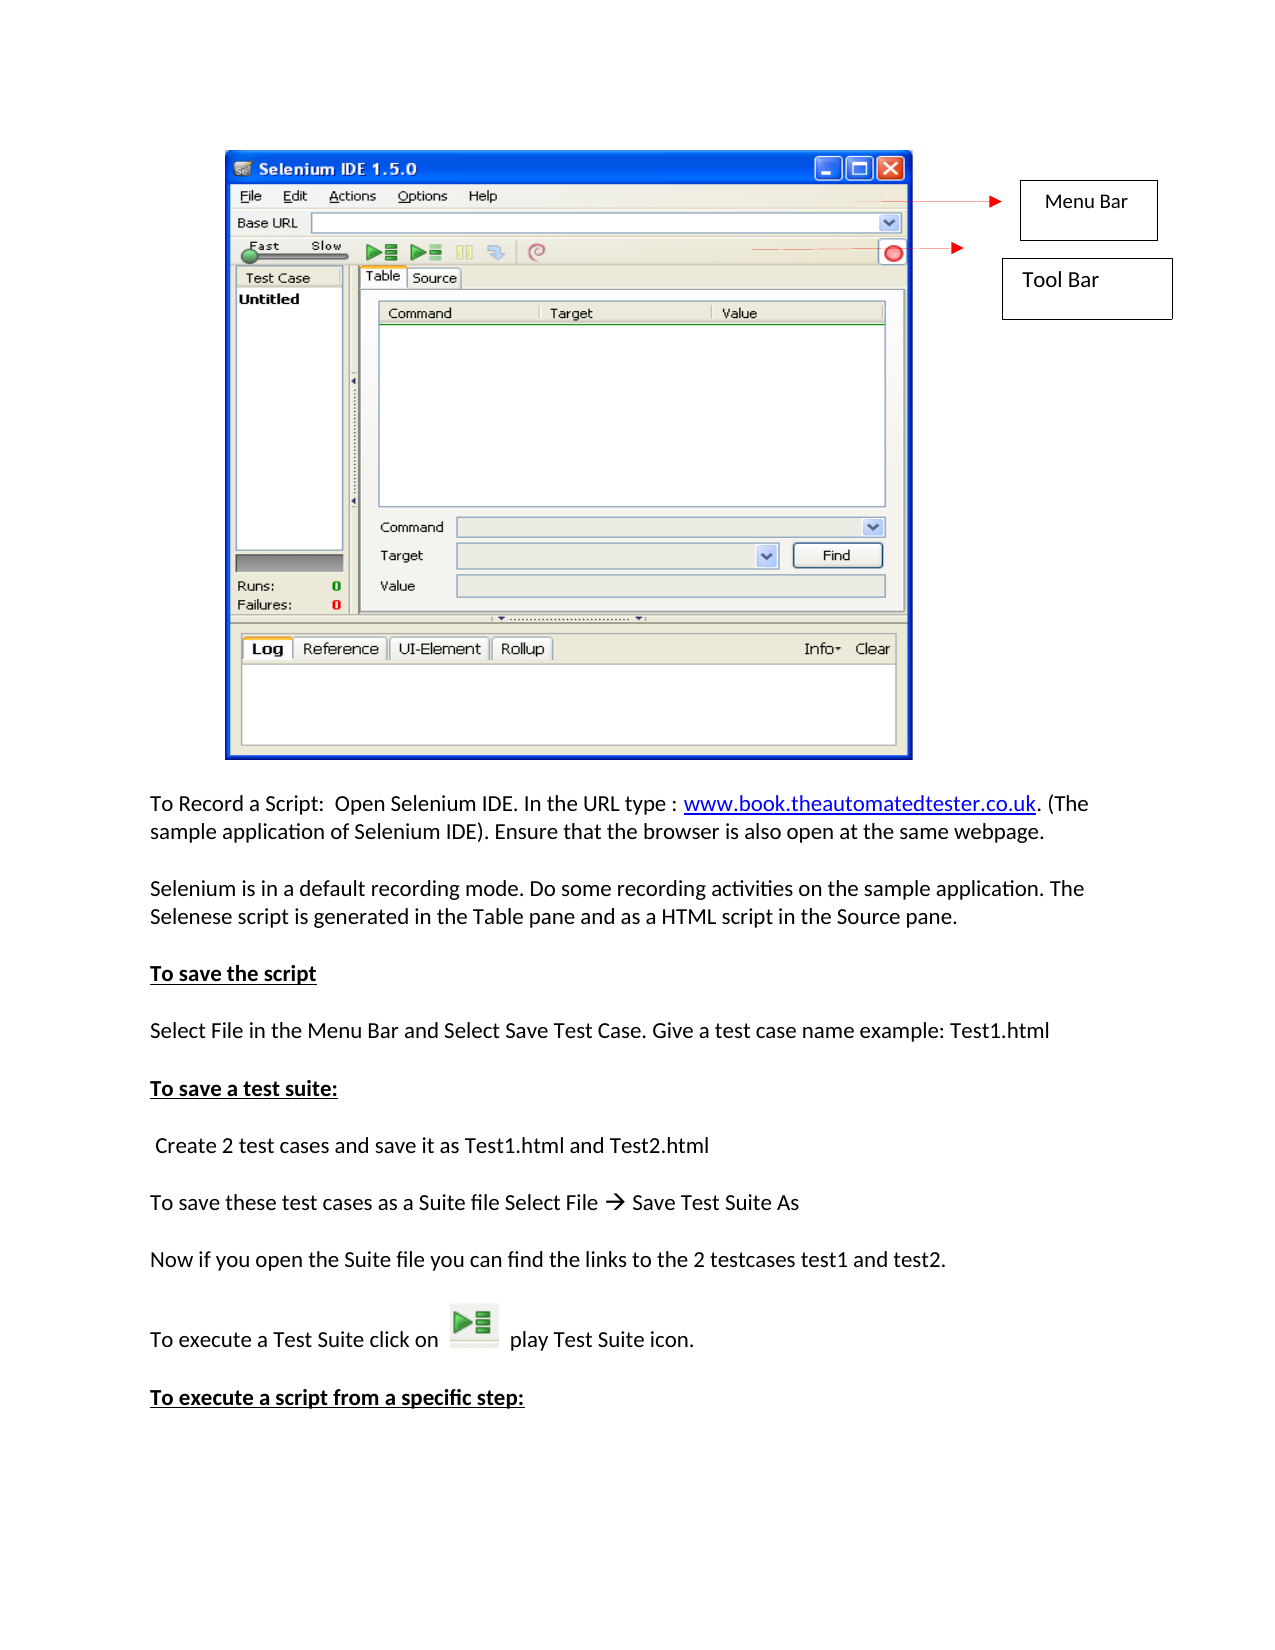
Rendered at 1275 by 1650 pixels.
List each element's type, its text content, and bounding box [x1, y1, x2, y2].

text Selenium is in a default recording mode. Do some recording activities on the sample application. The Selenese script is generated in the Table pane and as a HTML script in the Source pane. [150, 874, 1125, 930]
picture [449, 1302, 500, 1348]
text Create 2 test cases and save it as Test1.html and Test2.html [150, 1131, 1125, 1159]
text Now if you open the Suite file you can find the links to the 2 testcases test1 and test2. [150, 1245, 1125, 1273]
text Select File in the Menu Bar and Select Save Test Case. Give a test case name example: Test1.html [150, 1017, 1125, 1045]
text To save these test cases as a Suite file Select File Save Test Suite As [150, 1188, 1125, 1216]
text To execute a Test Suite click on play Test Suite icon. [150, 1303, 1125, 1354]
text To Record a Script: Open Selenium IDE. In the URL type : www.book.theautomatedtester.co.uk. (The sample application of Selenium IDE). Ensure that the browser is also open at the same webpage. [150, 789, 1125, 845]
text To save the script [150, 959, 1125, 987]
picture [225, 150, 913, 760]
text To execute a script from a specific step: [150, 1383, 1125, 1411]
text To save a test suite: [150, 1074, 1125, 1102]
